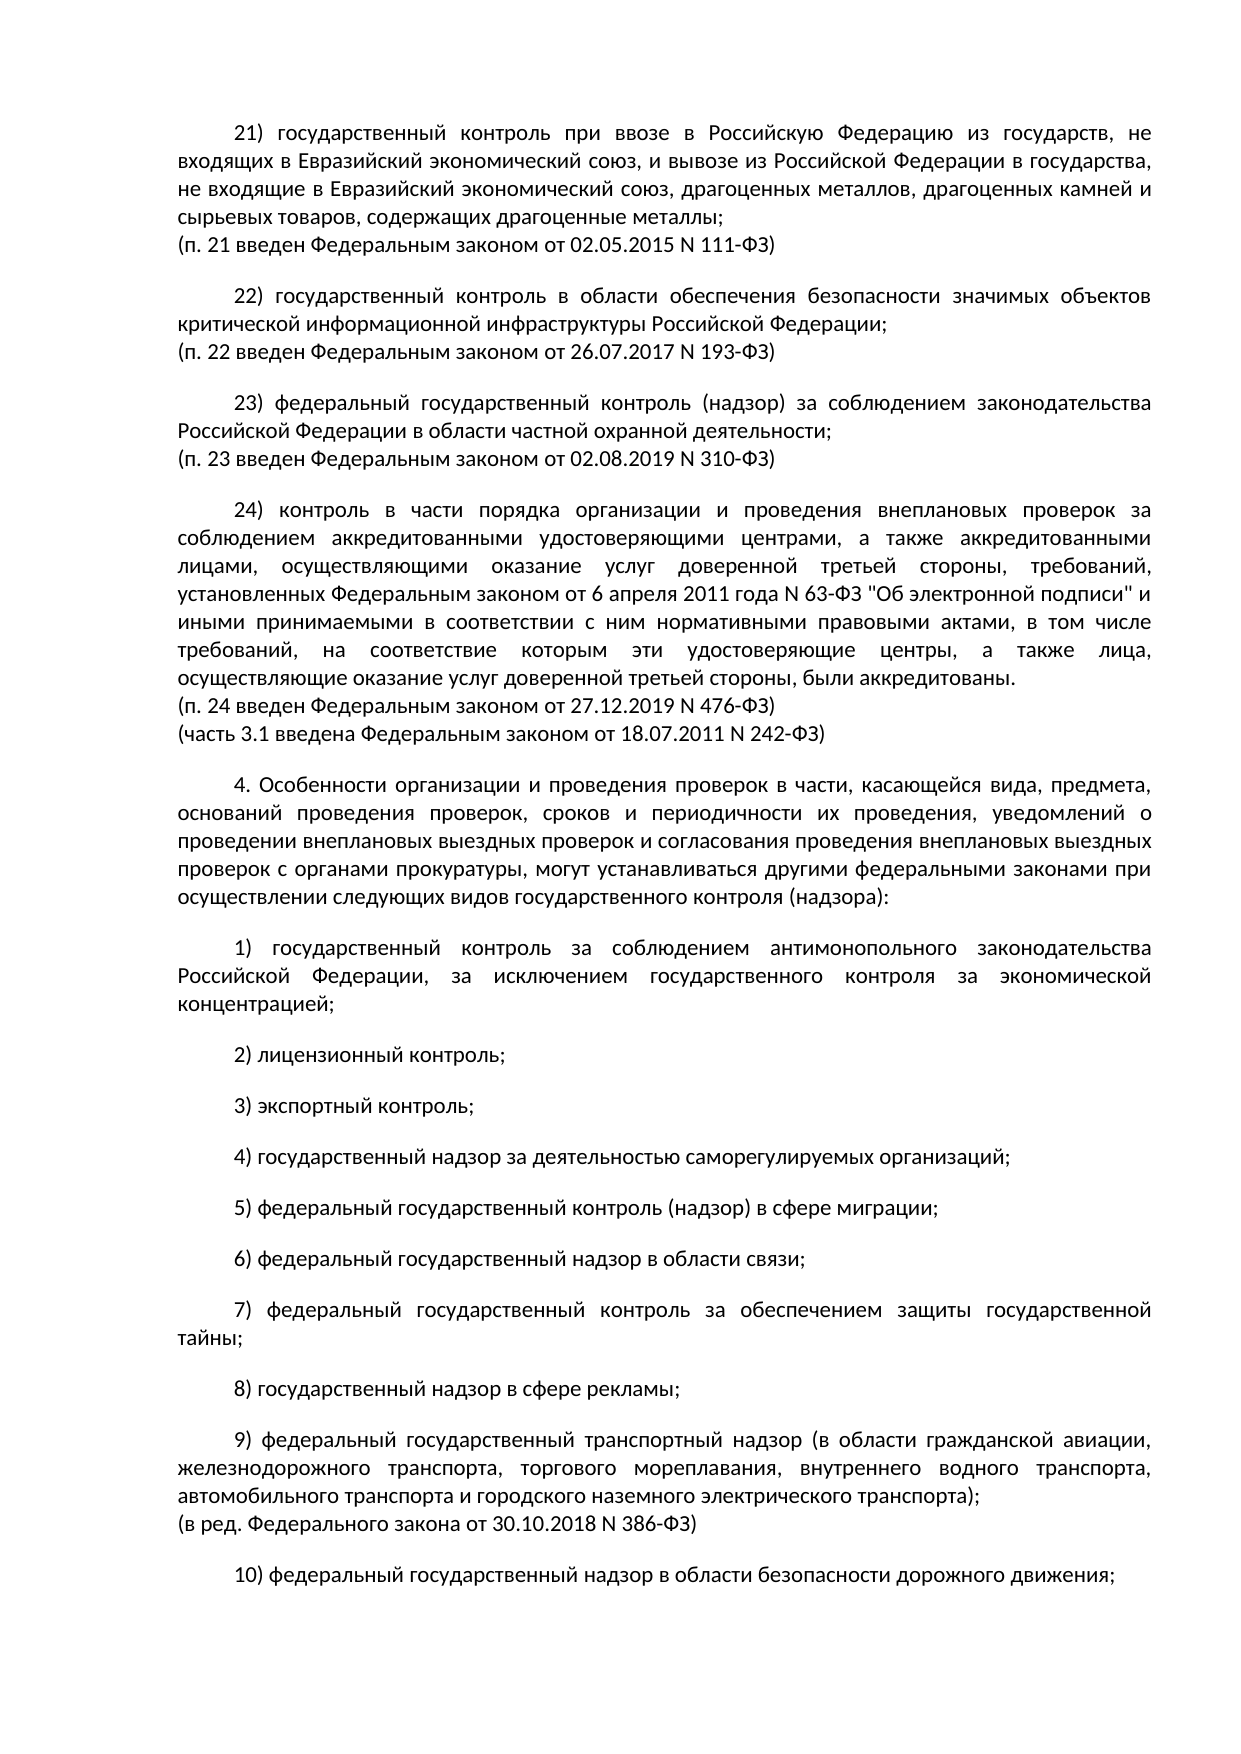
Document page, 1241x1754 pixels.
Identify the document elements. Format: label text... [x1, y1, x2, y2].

text 6) федеральный государственный надзор в области связи; [177, 1244, 1152, 1272]
text (п. 22 введен Федеральным законом от 26.07.2017 N 193-ФЗ) [177, 337, 1152, 365]
text 7) федеральный государственный контроль за обеспечением защиты государственной тайны; [177, 1295, 1152, 1351]
text 24) контроль в части порядка организации и проведения внеплановых проверок за соблюдением аккредитованными удостоверяющими центрами, а также аккредитованными лицами, осуществляющими оказание услуг доверенной третьей стороны, требований, установленных Федеральным законом от 6 апреля 2011 года N 63-ФЗ "Об электронной подписи" и иными принимаемыми в соответствии с ним нормативными правовыми актами, в том числе требований, на соответствие которым эти удостоверяющие центры, а также лица, осуществляющие оказание услуг доверенной третьей стороны, были аккредитованы. [177, 495, 1152, 691]
text (в ред. Федерального закона от 30.10.2018 N 386-ФЗ) [177, 1509, 1152, 1537]
text 9) федеральный государственный транспортный надзор (в области гражданской авиации, железнодорожного транспорта, торгового мореплавания, внутреннего водного транспорта, автомобильного транспорта и городского наземного электрического транспорта); [177, 1425, 1152, 1509]
text 8) государственный надзор в сфере рекламы; [177, 1374, 1152, 1402]
text (п. 21 введен Федеральным законом от 02.05.2015 N 111-ФЗ) [177, 230, 1152, 258]
text 3) экспортный контроль; [177, 1091, 1152, 1119]
text 10) федеральный государственный надзор в области безопасности дорожного движения; [177, 1560, 1152, 1588]
text (п. 23 введен Федеральным законом от 02.08.2019 N 310-ФЗ) [177, 444, 1152, 472]
text 2) лицензионный контроль; [177, 1040, 1152, 1068]
text (п. 24 введен Федеральным законом от 27.12.2019 N 476-ФЗ) [177, 691, 1152, 719]
text 5) федеральный государственный контроль (надзор) в сфере миграции; [177, 1193, 1152, 1221]
text 1) государственный контроль за соблюдением антимонопольного законодательства Российской Федерации, за исключением государственного контроля за экономической концентрацией; [177, 933, 1152, 1017]
text 21) государственный контроль при ввозе в Российскую Федерацию из государств, не входящих в Евразийский экономический союз, и вывозе из Российской Федерации в государства, не входящие в Евразийский экономический союз, драгоценных металлов, драгоценных камней и сырьевых товаров, содержащих драгоценные металлы; [177, 118, 1152, 230]
text 4) государственный надзор за деятельностью саморегулируемых организаций; [177, 1142, 1152, 1170]
text 4. Особенности организации и проведения проверок в части, касающейся вида, предмета, оснований проведения проверок, сроков и периодичности их проведения, уведомлений о проведении внеплановых выездных проверок и согласования проведения внеплановых выездных проверок с органами прокуратуры, могут устанавливаться другими федеральными законами при осуществлении следующих видов государственного контроля (надзора): [177, 770, 1152, 910]
text (часть 3.1 введена Федеральным законом от 18.07.2011 N 242-ФЗ) [177, 719, 1152, 747]
text 22) государственный контроль в области обеспечения безопасности значимых объектов критической информационной инфраструктуры Российской Федерации; [177, 281, 1152, 337]
text 23) федеральный государственный контроль (надзор) за соблюдением законодательства Российской Федерации в области частной охранной деятельности; [177, 388, 1152, 444]
